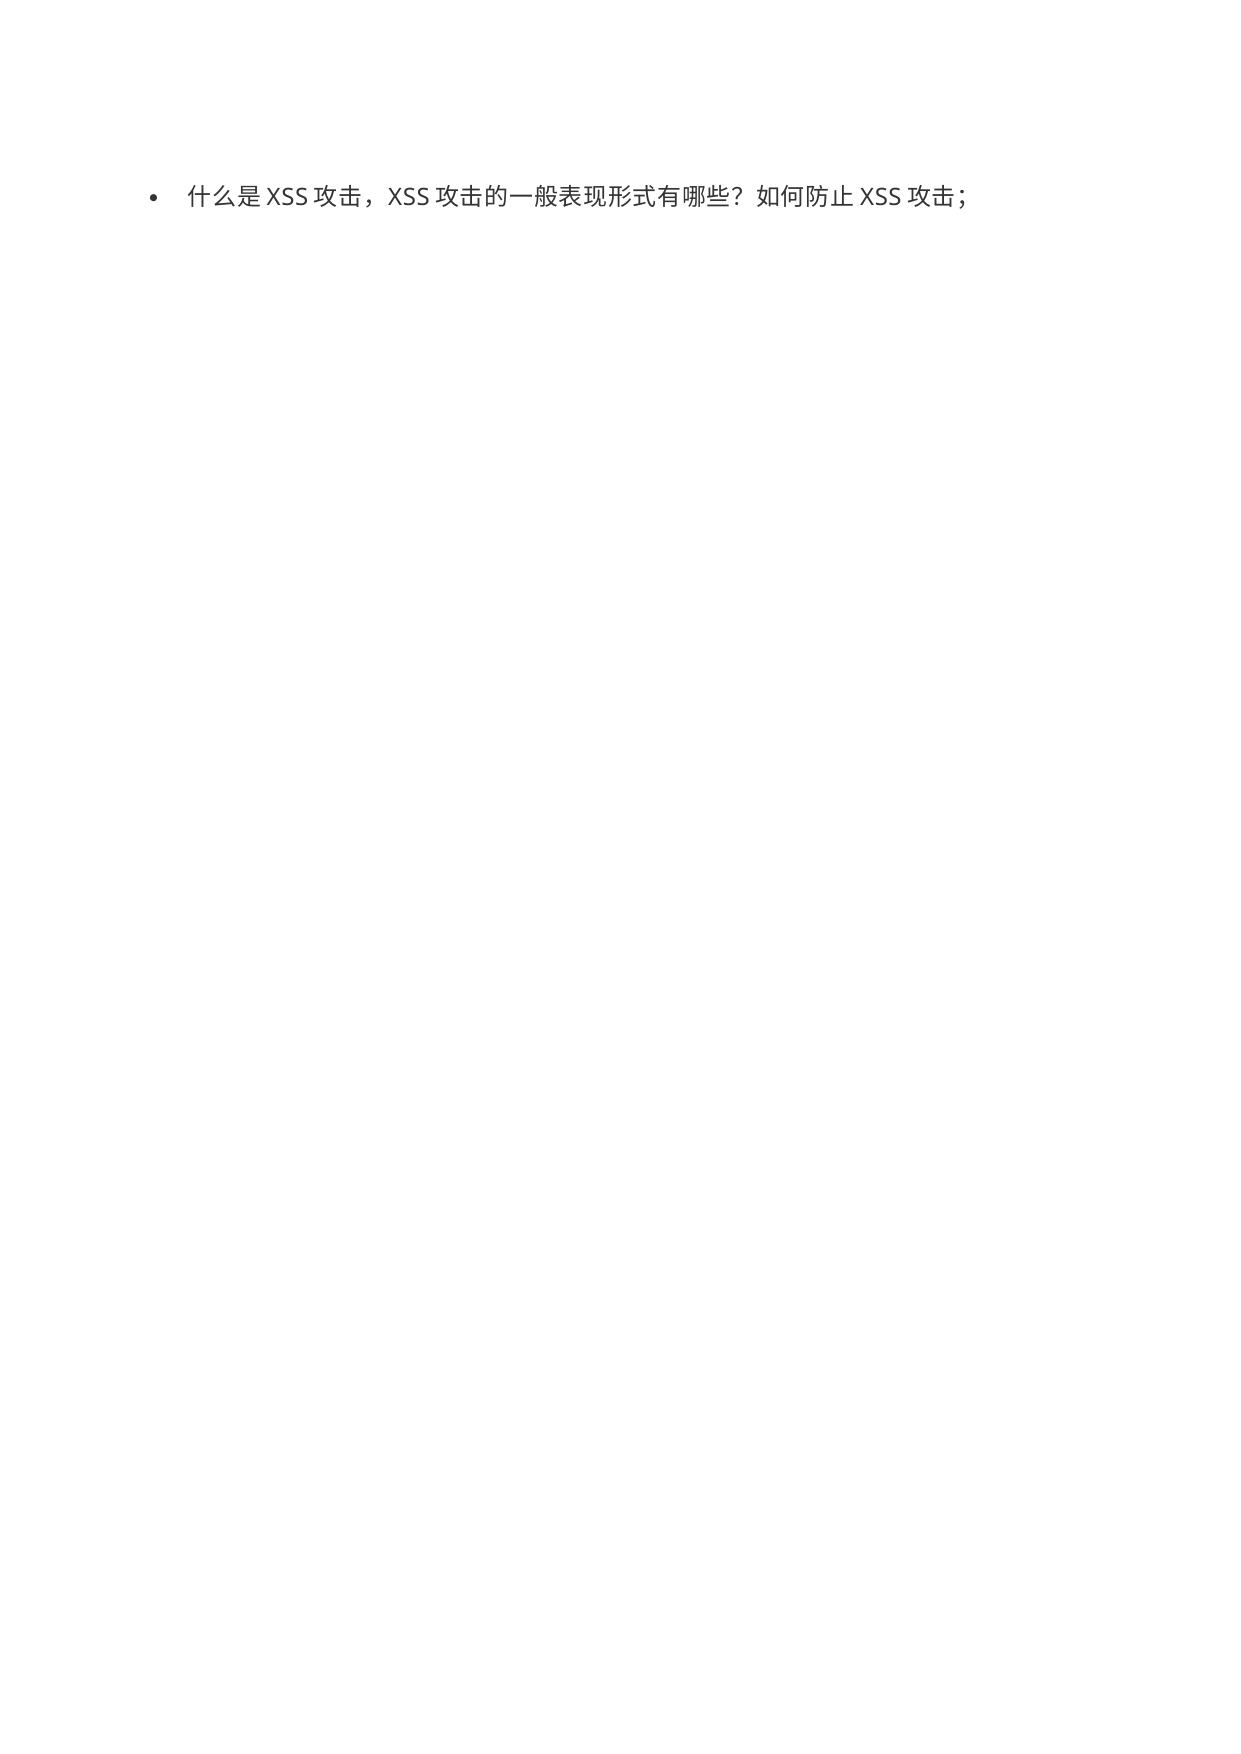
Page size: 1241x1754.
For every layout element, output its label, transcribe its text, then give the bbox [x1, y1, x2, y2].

list 什么是XSS攻击，XSS攻击的一般表现形式有哪些？如何防止XSS攻击； [150, 162, 1053, 227]
